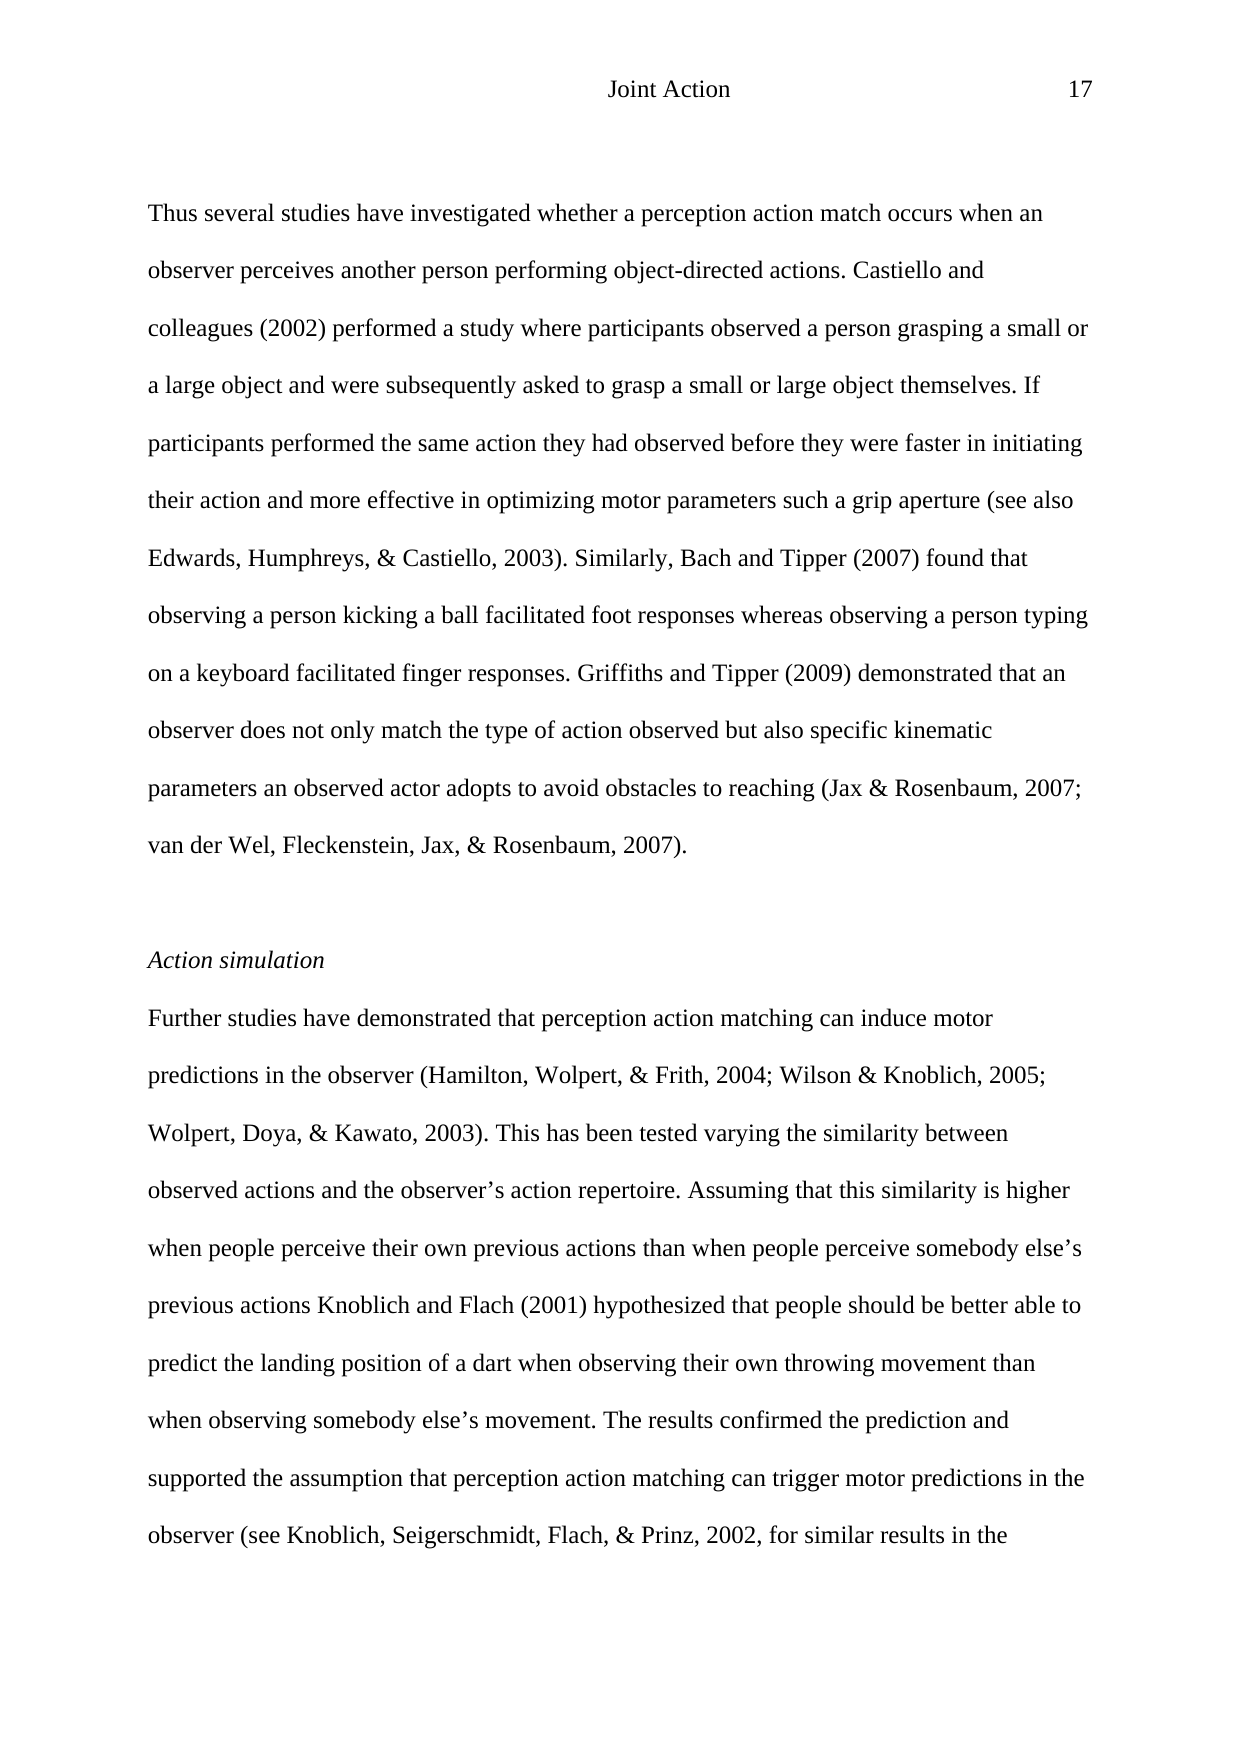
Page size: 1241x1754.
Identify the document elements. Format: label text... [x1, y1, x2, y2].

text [148, 1003, 1093, 1549]
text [148, 198, 1093, 859]
text Action simulation [148, 945, 1093, 974]
